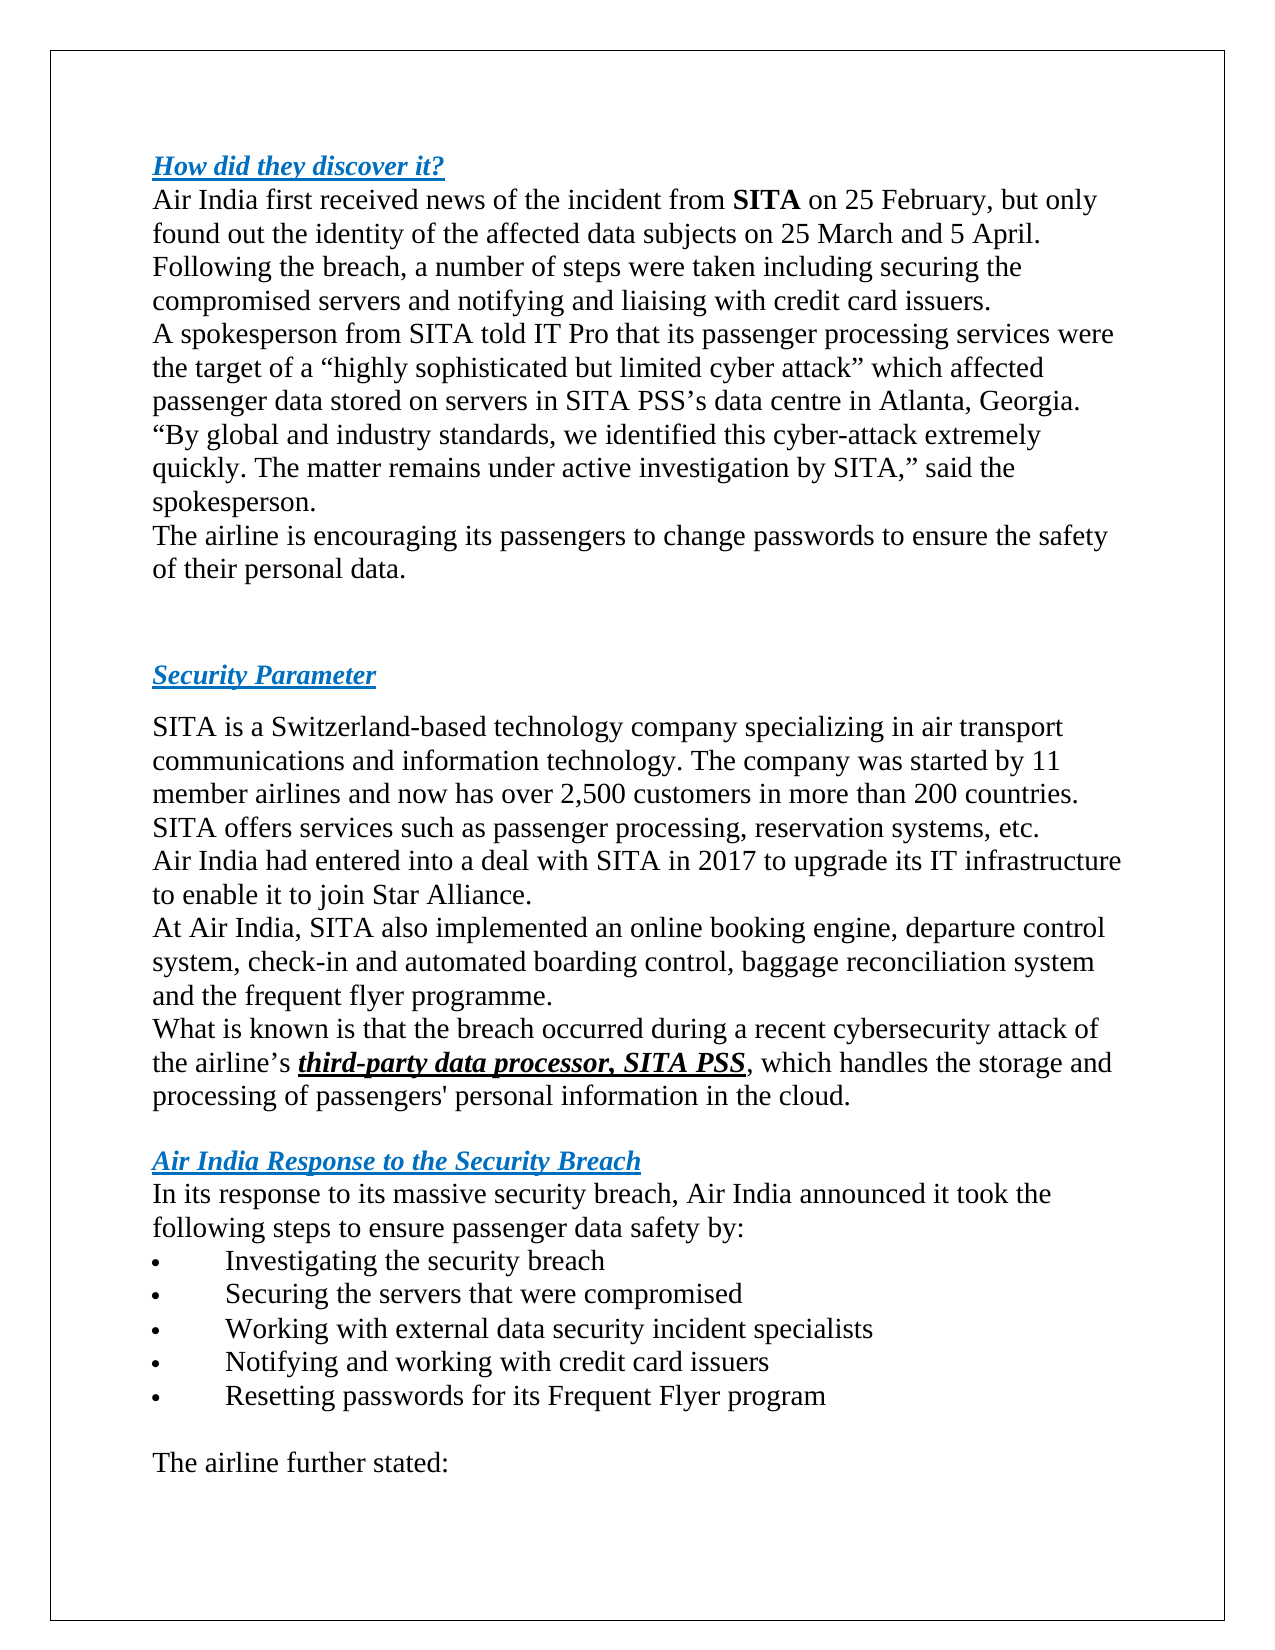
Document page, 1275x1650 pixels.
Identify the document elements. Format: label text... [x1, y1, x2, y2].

text Following the breach, a number of steps were taken including securing the compromised servers and notifying and liaising with credit card issuers. [152, 249, 1024, 316]
text passenger data stored on servers in SITA PSS’s data centre in Atlanta, Georgia. “By global and industry standards, we identified this cyber-attack extremely quickly. The matter remains under active investigation by SITA,” said the spokesperson. [152, 383, 1090, 518]
list Working with external data security incident specialists [152, 1311, 1138, 1344]
text Air India had entered into a deal with SITA in 2017 to upgrade its IT infrastructure to enable it to join Star Alliance. [152, 843, 1123, 911]
text The airline is encouraging its passengers to change passwords to ensure the safety of their personal data. [152, 518, 1123, 585]
text Security Parameter [152, 658, 1138, 691]
text How did they discover it? [152, 150, 1138, 182]
text In its response to its massive security breach, Air India announced it took the following steps to ensure passenger data safety by: [152, 1177, 1138, 1244]
text At Air India, SITA also implemented an online booking engine, departure control system, check-in and automated boarding control, baggage reconciliation system and the frequent flyer programme. [152, 911, 1116, 1011]
text SITA is a Switzerland-based technology company specializing in air transport communications and information technology. The company was started by 11 member airlines and now has over 2,500 customers in more than 200 countries. SITA offers services such as passenger processing, reservation systems, etc. [152, 709, 1138, 843]
list Notifying and working with credit card issuers [152, 1344, 1138, 1378]
text Air India first received news of the incident from SITA on 25 February, but only found out the identity of the affected data subjects on 25 March and 5 April. [152, 182, 1099, 249]
text A spokesperson from SITA told IT Pro that its passenger processing services were the target of a “highly sophisticated but limited cyber attack” which affected [152, 316, 1116, 383]
list Resetting passwords for its Frequent Flyer program The airline further stated: [152, 1378, 826, 1479]
text What is known is that the breach occurred during a recent cybersecurity attack of the airline’s third-party data processor, SITA PSS, which handles the storage and processing of passengers' personal information in the cloud. [152, 1011, 1114, 1112]
list Investigating the security breach [152, 1244, 1138, 1277]
list Securing the servers that were compromised [152, 1277, 1138, 1311]
text Air India Response to the Security Breach [152, 1144, 1138, 1176]
